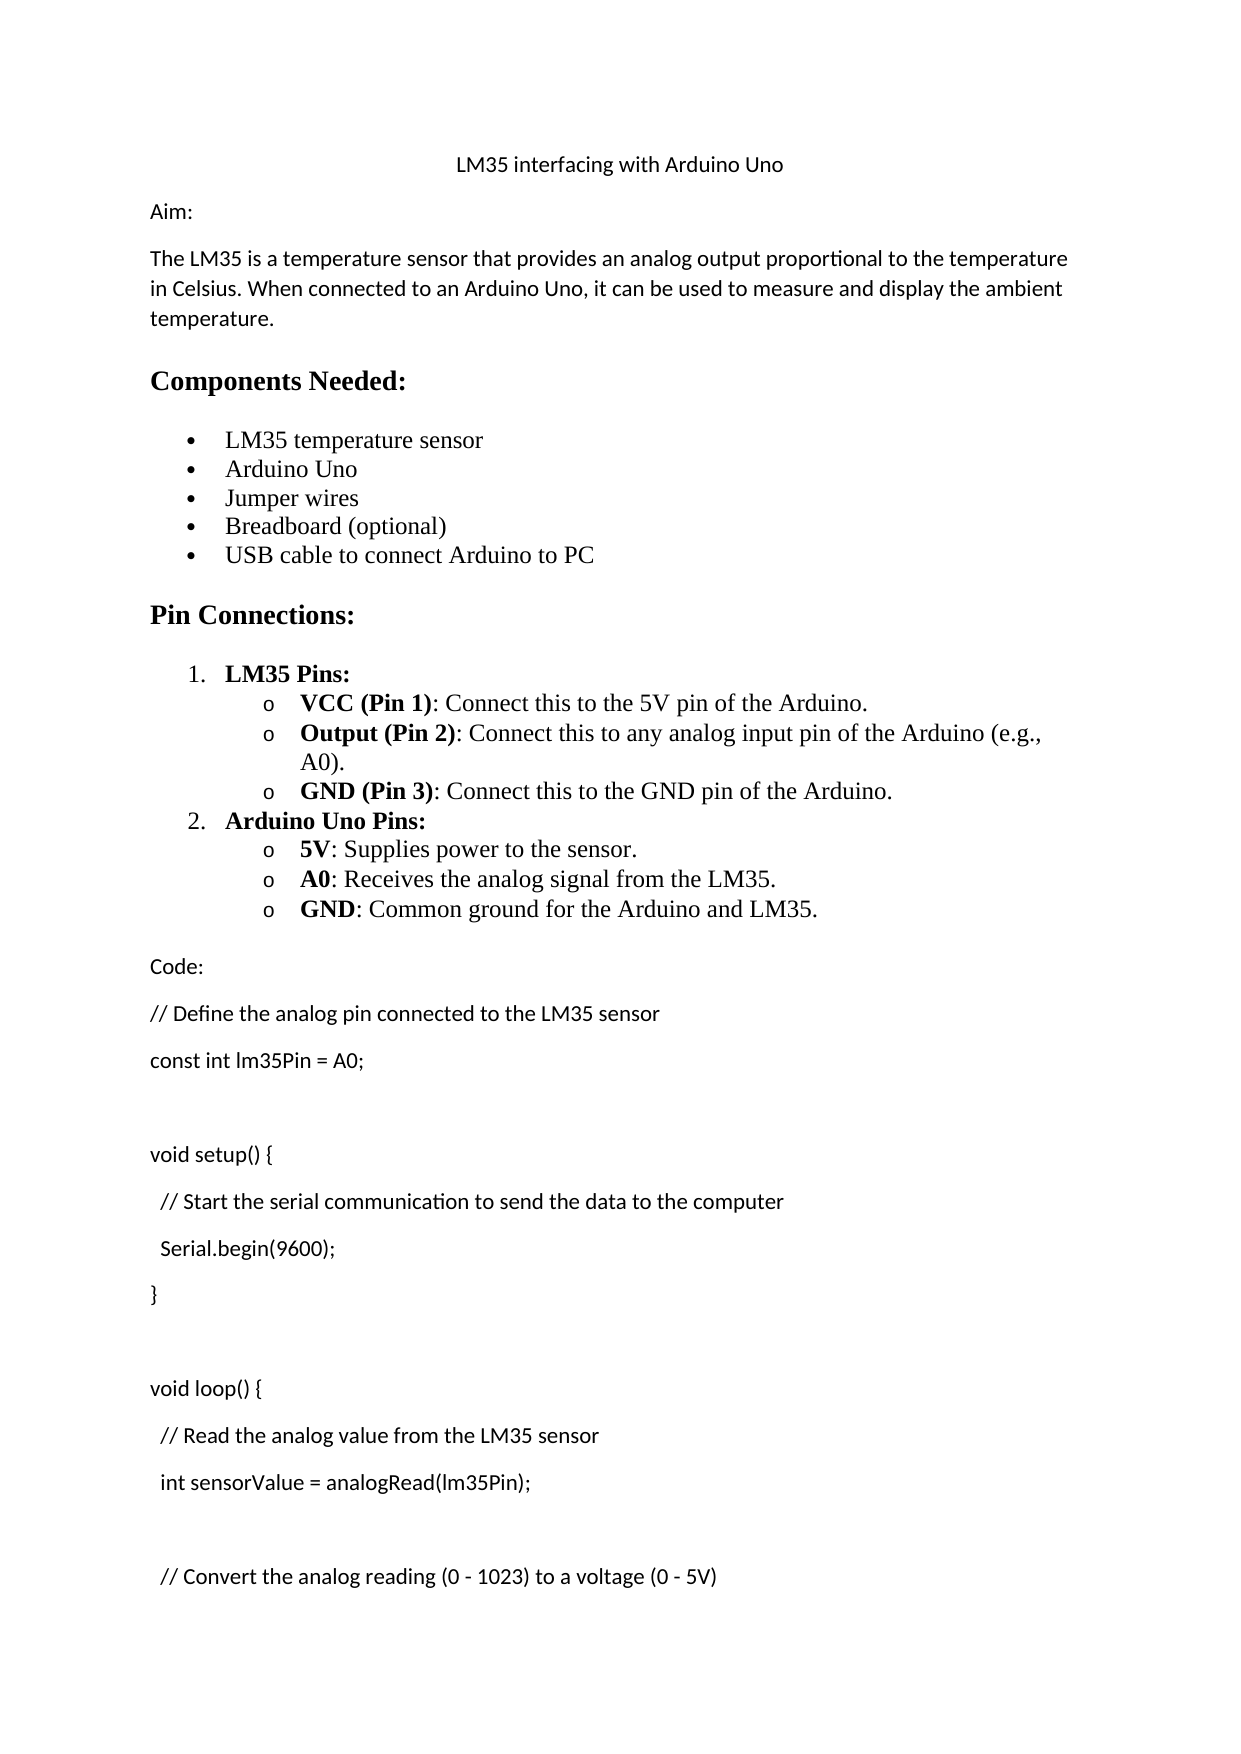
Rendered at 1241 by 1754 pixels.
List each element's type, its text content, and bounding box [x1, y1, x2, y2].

list Arduino Uno [187, 454, 1090, 483]
text // Start the serial communication to send the data to the computer [150, 1187, 1090, 1215]
text Aim: [150, 197, 1090, 225]
text Pin Connections: [150, 598, 1090, 630]
list Arduino Uno Pins: [187, 806, 1090, 834]
text } [150, 1281, 1090, 1309]
text Serial.begin(9600); [150, 1234, 1090, 1262]
list USB cable to connect Arduino to PC [187, 540, 1090, 569]
text Components Needed: [150, 363, 1090, 396]
text // Convert the analog reading (0 - 1023) to a voltage (0 - 5V) [150, 1562, 1090, 1590]
list LM35 temperature sensor [187, 425, 1090, 454]
text const int lm35Pin = A0; [150, 1046, 1090, 1074]
text void loop() { [150, 1374, 1090, 1402]
text // Read the analog value from the LM35 sensor [150, 1421, 1090, 1449]
list Breadboard (optional) [187, 511, 1090, 540]
text void setup() { [150, 1140, 1090, 1168]
list A0: Receives the analog signal from the LM35. [262, 864, 1090, 894]
list GND (Pin 3): Connect this to the GND pin of the Arduino. [262, 776, 1090, 806]
text // Define the analog pin connected to the LM35 sensor [150, 999, 1090, 1027]
list LM35 Pins: [187, 659, 1090, 688]
text LM35 interfacing with Arduino Uno [150, 150, 1090, 178]
list Output (Pin 2): Connect this to any analog input pin of the Arduino (e.g., A0). [262, 718, 1090, 776]
list GND: Common ground for the Arduino and LM35. [262, 894, 1090, 923]
list 5V: Supplies power to the sensor. [262, 834, 1090, 864]
text The LM35 is a temperature sensor that provides an analog output proportional to the temperature in Celsius. When connected to an Arduino Uno, it can be used to measure and display the ambient temperature. [150, 244, 1090, 332]
list VCC (Pin 1): Connect this to the 5V pin of the Arduino. [262, 688, 1090, 718]
list Jumper wires [187, 483, 1090, 511]
text Code: [150, 952, 1090, 981]
text int sensorValue = analogRead(lm35Pin); [150, 1468, 1090, 1496]
